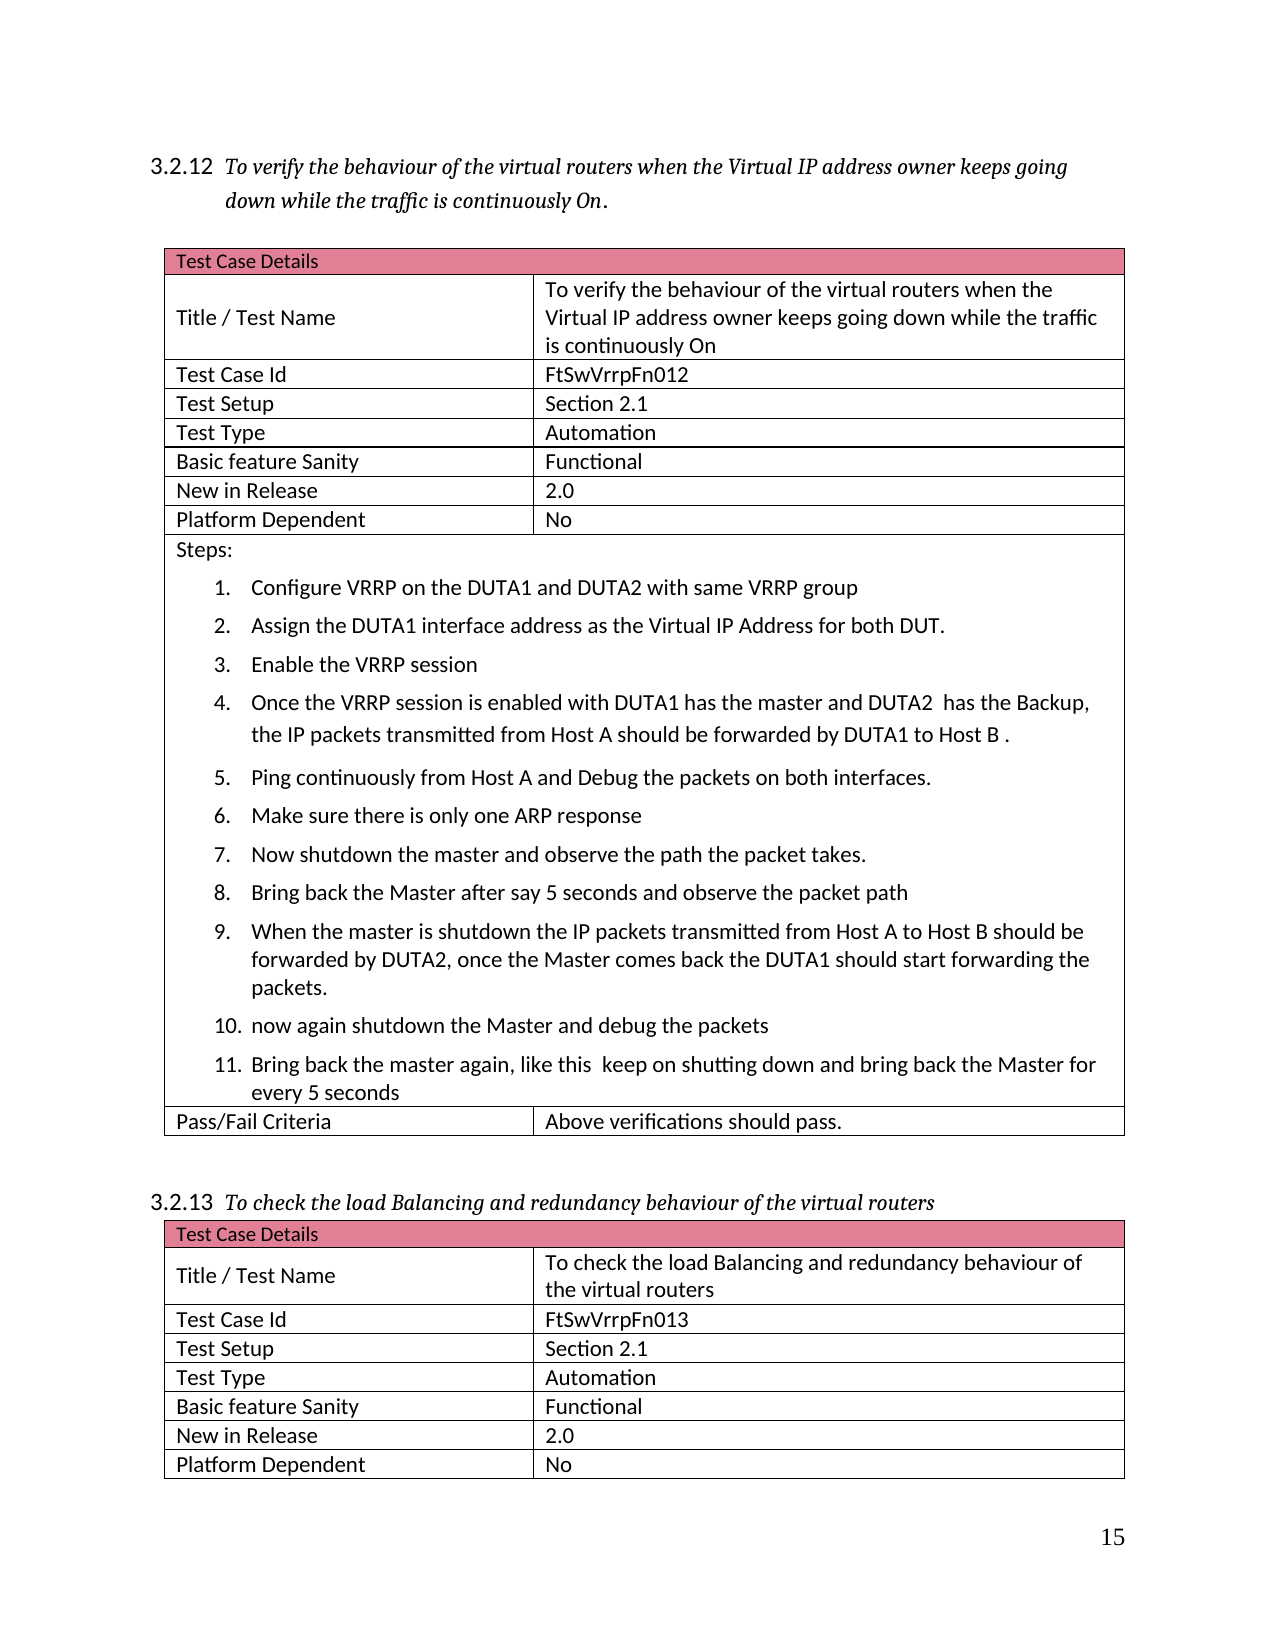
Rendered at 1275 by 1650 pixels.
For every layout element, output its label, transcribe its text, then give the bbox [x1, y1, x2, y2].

table_cell Platform Dependent [165, 1450, 533, 1478]
table_cell Automation [534, 1363, 1124, 1391]
table_cell Title / Test Name [165, 1248, 533, 1304]
table_cell To check the load Balancing and redundancy behaviour of the virtual routers [534, 1248, 1124, 1304]
table_header Test Case Details [165, 249, 1124, 274]
table_cell No [534, 1450, 1124, 1478]
table_cell Test Type [165, 1363, 533, 1391]
table_cell Section 2.1 [534, 389, 1124, 417]
table_cell Section 2.1 [534, 1334, 1124, 1362]
table_cell Functional [534, 1392, 1124, 1420]
table_cell New in Release [165, 1421, 533, 1449]
table_cell Test Setup [165, 1334, 533, 1362]
table_cell Title / Test Name [165, 275, 533, 359]
table_cell Basic feature Sanity [165, 1392, 533, 1420]
table_cell Platform Dependent [165, 506, 533, 534]
table_cell 2.0 [534, 477, 1124, 504]
table_cell 2.0 [534, 1421, 1124, 1449]
subtitle To check the load Balancing and redundancy behaviour of the virtual routers [150, 1186, 1125, 1216]
subtitle To verify the behaviour of the virtual routers when the Virtual IP address owner keeps going down while the traffic is continuously On. [150, 150, 1125, 215]
table_cell Above verifications should pass. [534, 1107, 1124, 1135]
table_cell Pass/Fail Criteria [165, 1107, 533, 1135]
table_cell Functional [534, 448, 1124, 476]
table_cell Basic feature Sanity [165, 448, 533, 476]
table_cell Test Setup [165, 389, 533, 417]
table_cell FtSwVrrpFn012 [534, 360, 1124, 388]
table_cell Steps: Configure VRRP on the DUTA1 and DUTA2 with same VRRP group Assign the DUTA1 interface address as the Virtual IP Address for both DUT. Enable the VRRP session Once the VRRP session is enabled with DUTA1 has the master and DUTA2 has the Backup, the IP packets transmitted from Host A should be forwarded by DUTA1 to Host B . Ping continuously from Host A and Debug the packets on both interfaces. Make sure there is only one ARP response Now shutdown the master and observe the path the packet takes. Bring back the Master after say 5 seconds and observe the packet path When the master is shutdown the IP packets transmitted from Host A to Host B should be forwarded by DUTA2, once the Master comes back the DUTA1 should start forwarding the packets. now again shutdown the Master and debug the packets Bring back the master again, like this keep on shutting down and bring back the Master for every 5 seconds [165, 535, 1124, 1106]
table_cell Test Case Id [165, 360, 533, 388]
table_cell FtSwVrrpFn013 [534, 1305, 1124, 1333]
table_cell No [534, 506, 1124, 534]
table_cell Test Type [165, 419, 533, 446]
table_header Test Case Details [165, 1221, 1124, 1247]
table_cell To verify the behaviour of the virtual routers when the Virtual IP address owner keeps going down while the traffic is continuously On [534, 275, 1124, 359]
table_cell Test Case Id [165, 1305, 533, 1333]
table_cell Automation [534, 419, 1124, 446]
table_cell New in Release [165, 477, 533, 504]
